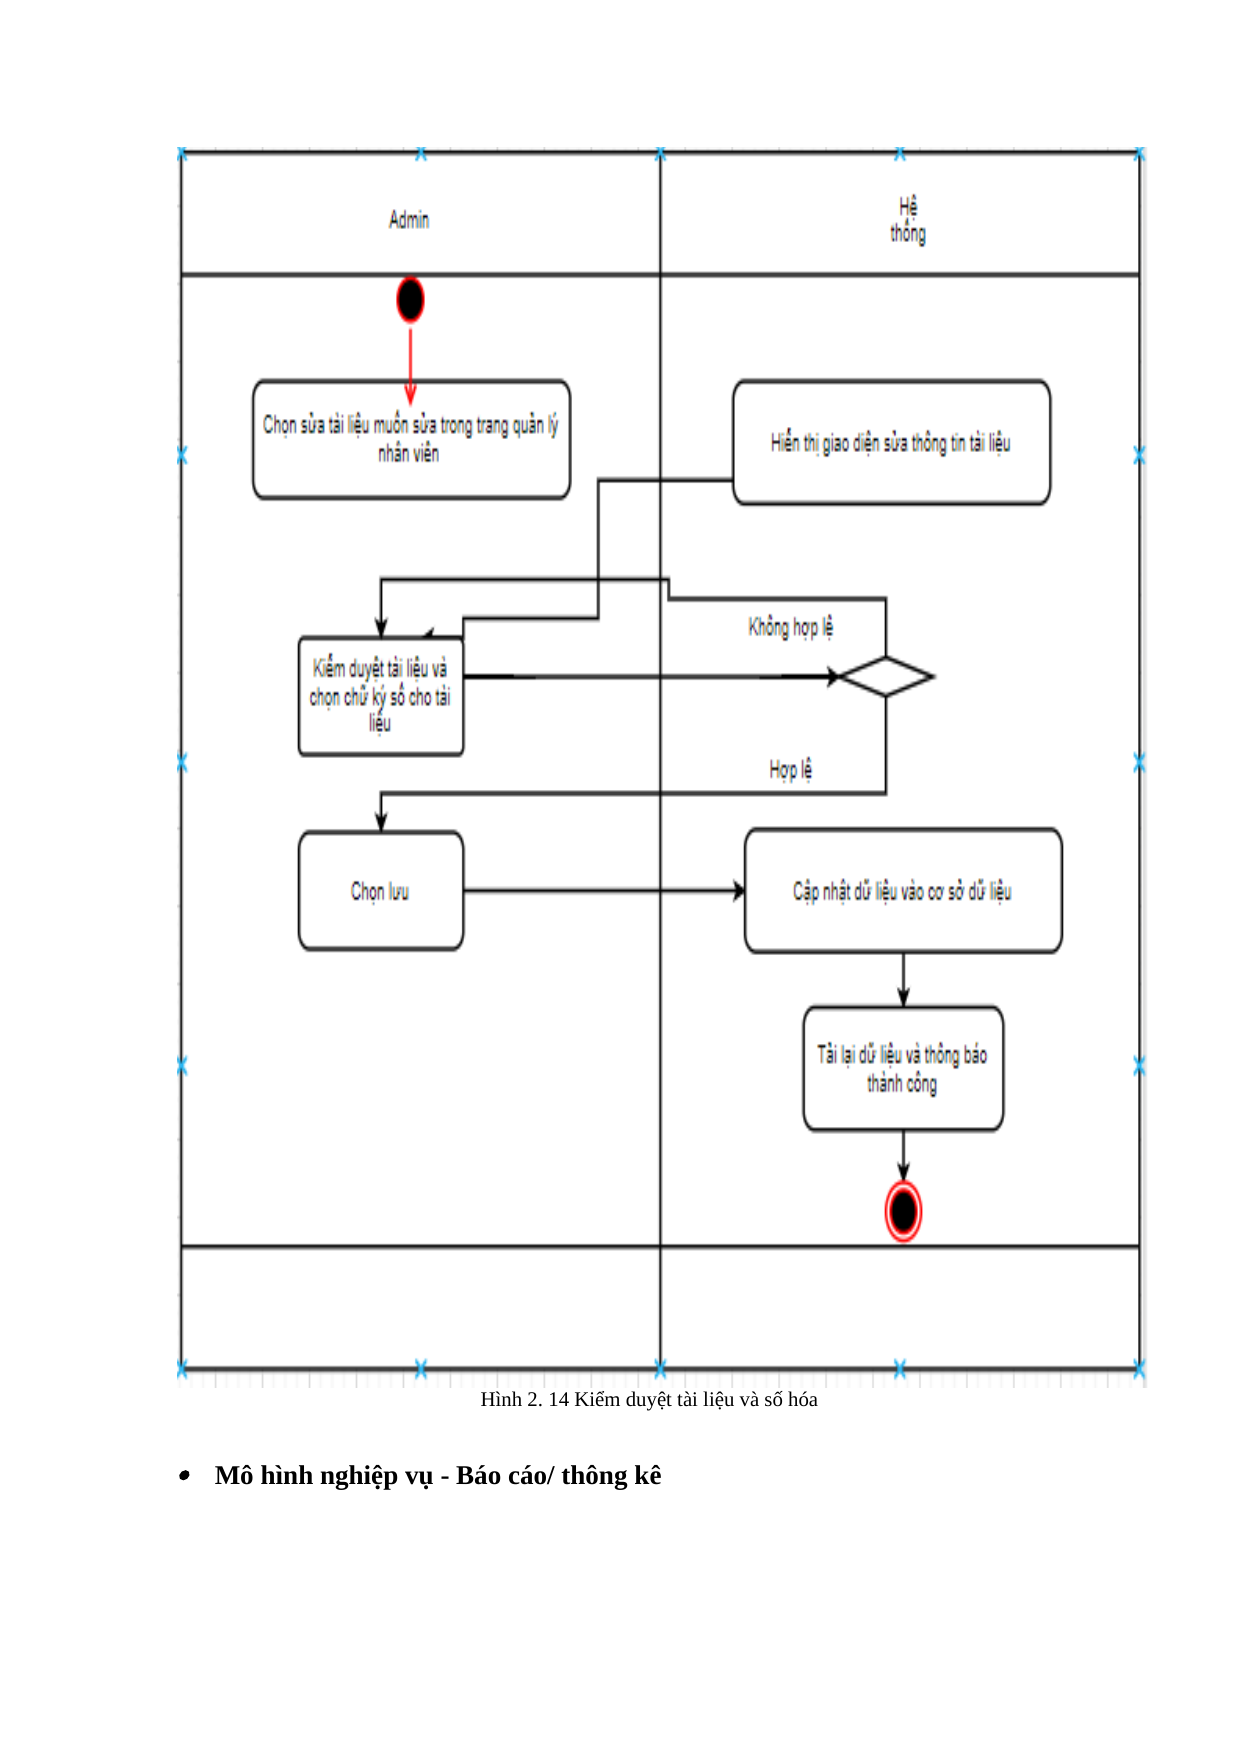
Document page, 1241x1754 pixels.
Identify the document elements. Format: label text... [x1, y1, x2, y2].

list Mô hình nghiệp vụ - Báo cáo/ thông kê [177, 1459, 1122, 1491]
picture [177, 147, 1148, 1388]
